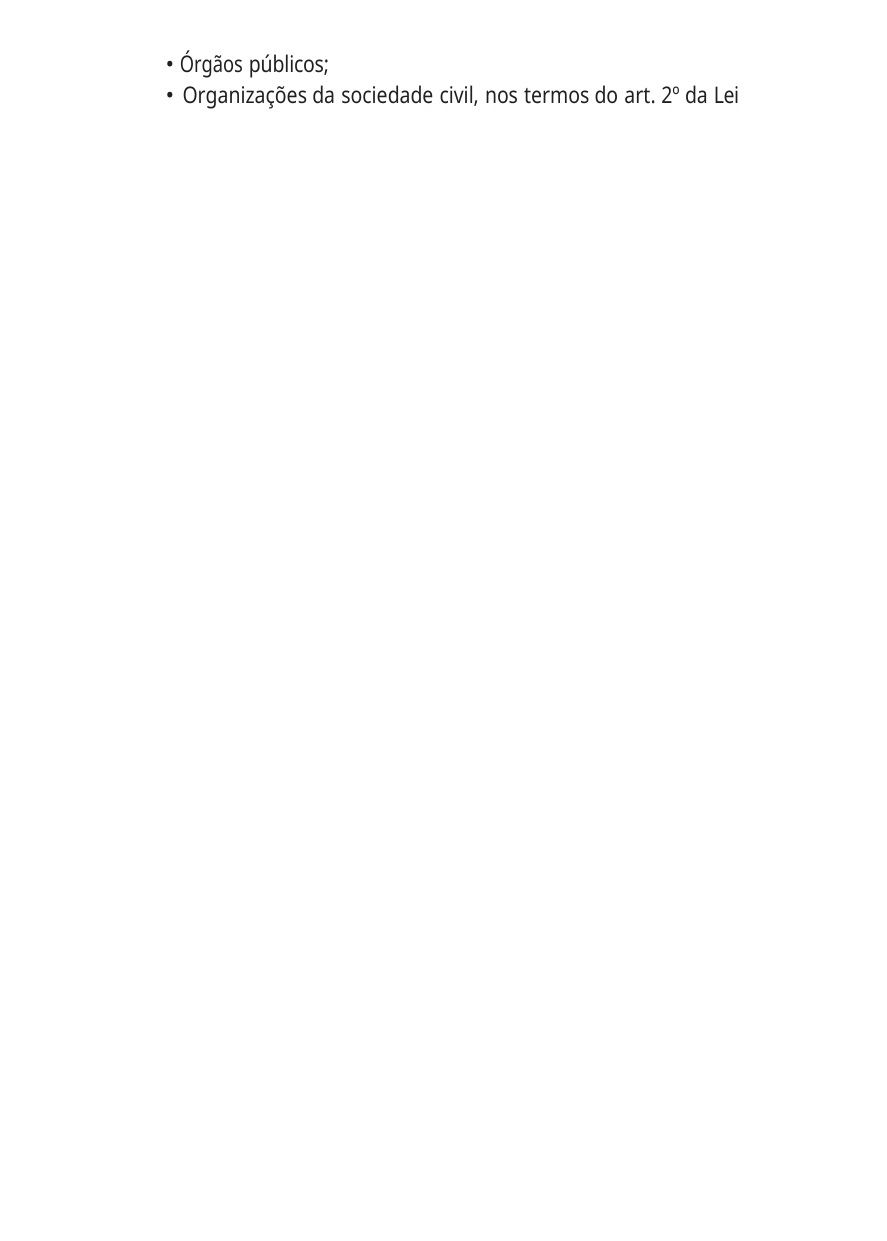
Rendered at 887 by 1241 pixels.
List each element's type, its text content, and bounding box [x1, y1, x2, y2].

list Organizações da sociedade civil, nos termos do art. 2º da Lei [165, 79, 834, 110]
list Órgãos públicos; [165, 48, 834, 79]
